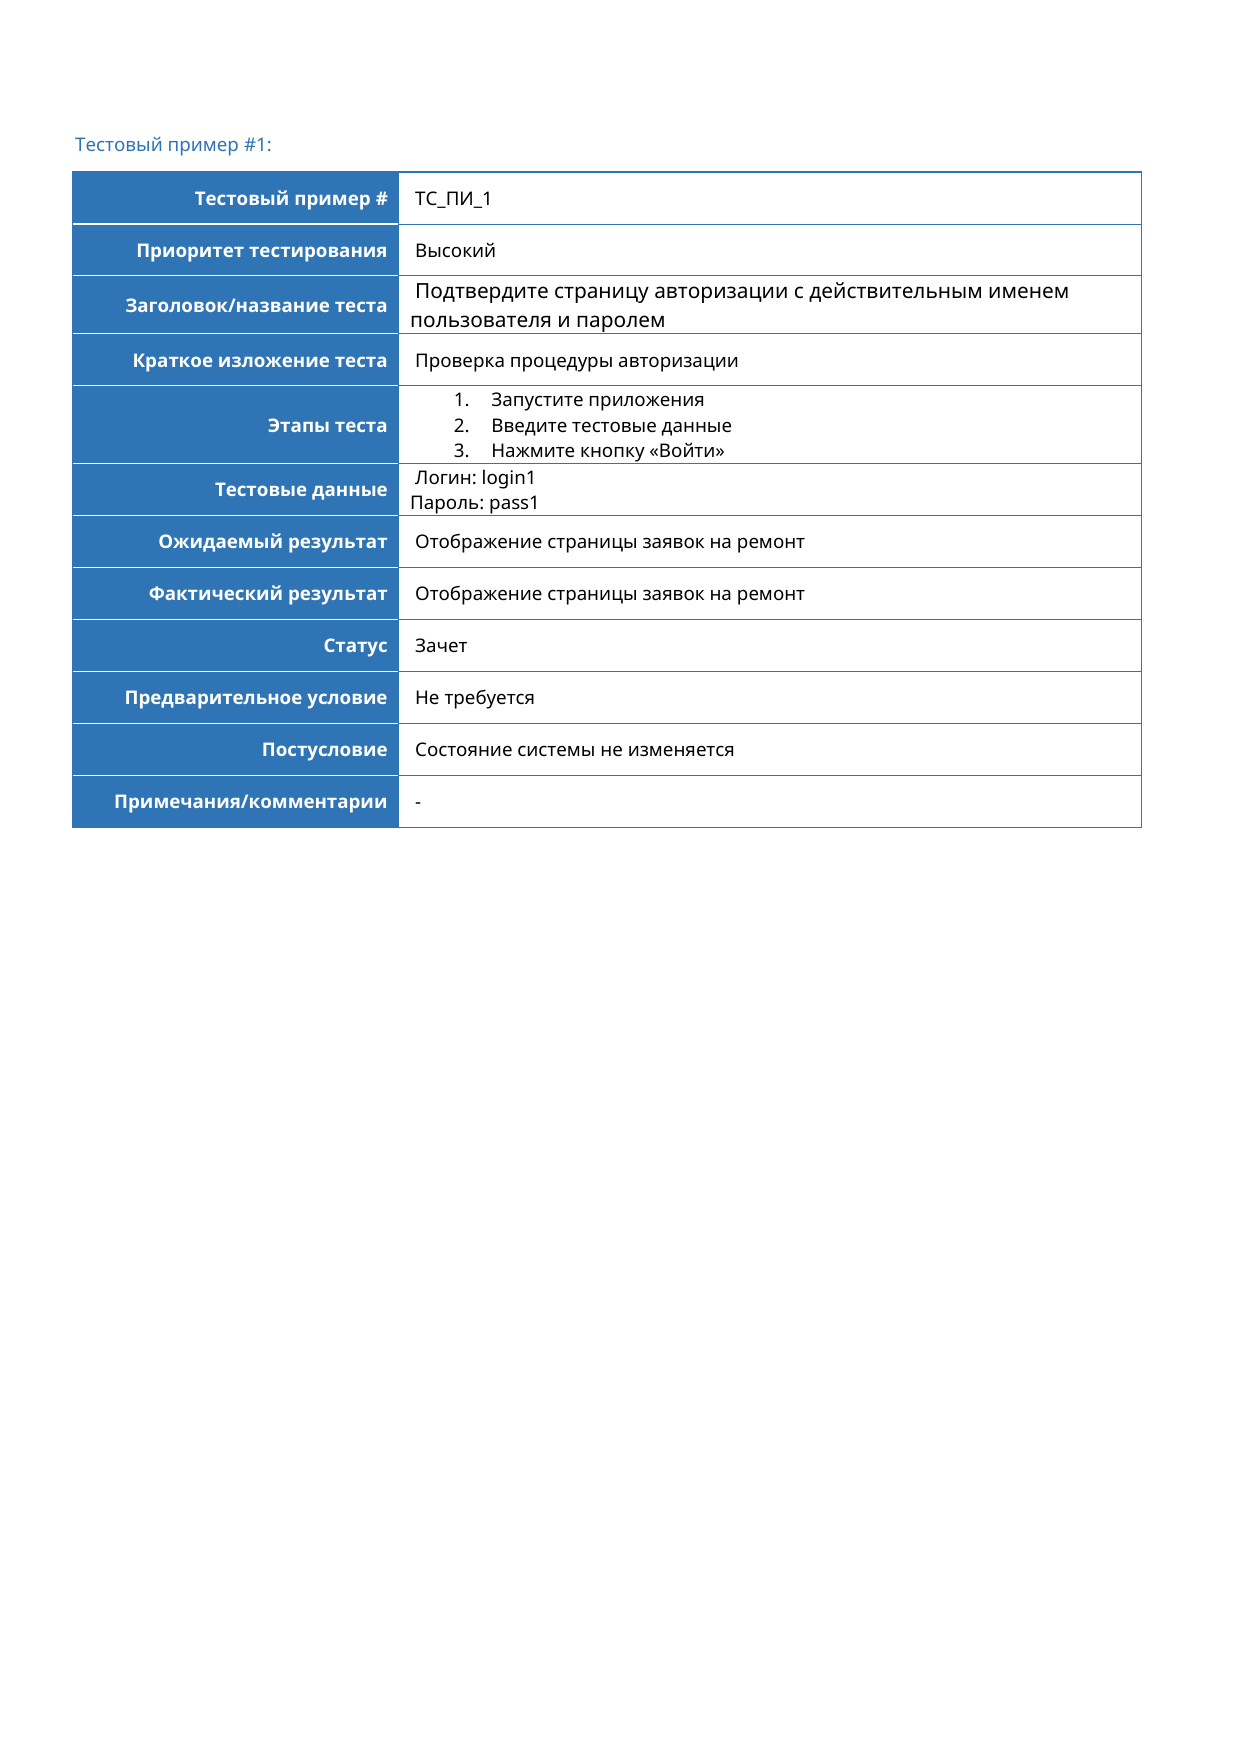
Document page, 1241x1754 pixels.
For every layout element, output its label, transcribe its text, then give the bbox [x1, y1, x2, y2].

table_cell Подтвердите страницу авторизации с действительным именем пользователя и паролем [399, 276, 1141, 333]
table_cell Не требуется [399, 672, 1141, 723]
table_cell Этапы теста [73, 386, 398, 463]
table_cell Зачет [399, 620, 1141, 671]
table_cell Постусловие [73, 724, 398, 775]
table_cell Отображение страницы заявок на ремонт [399, 568, 1141, 619]
table_cell Примечания/комментарии [73, 776, 398, 827]
table_cell Статус [73, 620, 398, 671]
table_cell Приоритет тестирования [73, 225, 398, 275]
table_cell Предварительное условие [73, 672, 398, 723]
table_cell Высокий [399, 225, 1141, 275]
table_cell Состояние системы не изменяется [399, 724, 1141, 775]
table_cell Логин: login1 Пароль: pass1 [399, 464, 1141, 515]
table_cell Запустите приложения Введите тестовые данные Нажмите кнопку «Войти» [399, 386, 1141, 463]
table_cell - [399, 776, 1141, 827]
table_cell Фактический результат [73, 568, 398, 619]
table_cell Ожидаемый результат [73, 516, 398, 567]
table_cell Отображение страницы заявок на ремонт [399, 516, 1141, 567]
table_cell Проверка процедуры авторизации [399, 334, 1141, 385]
table_cell Тестовые данные [73, 464, 398, 515]
subtitle Тестовый пример #1: [75, 131, 1165, 157]
table_cell Краткое изложение теста [73, 334, 398, 385]
table_cell Заголовок/название теста [73, 276, 398, 333]
table_header Тестовый пример # [73, 173, 398, 223]
table_header ТС_ПИ_1 [399, 173, 1141, 223]
